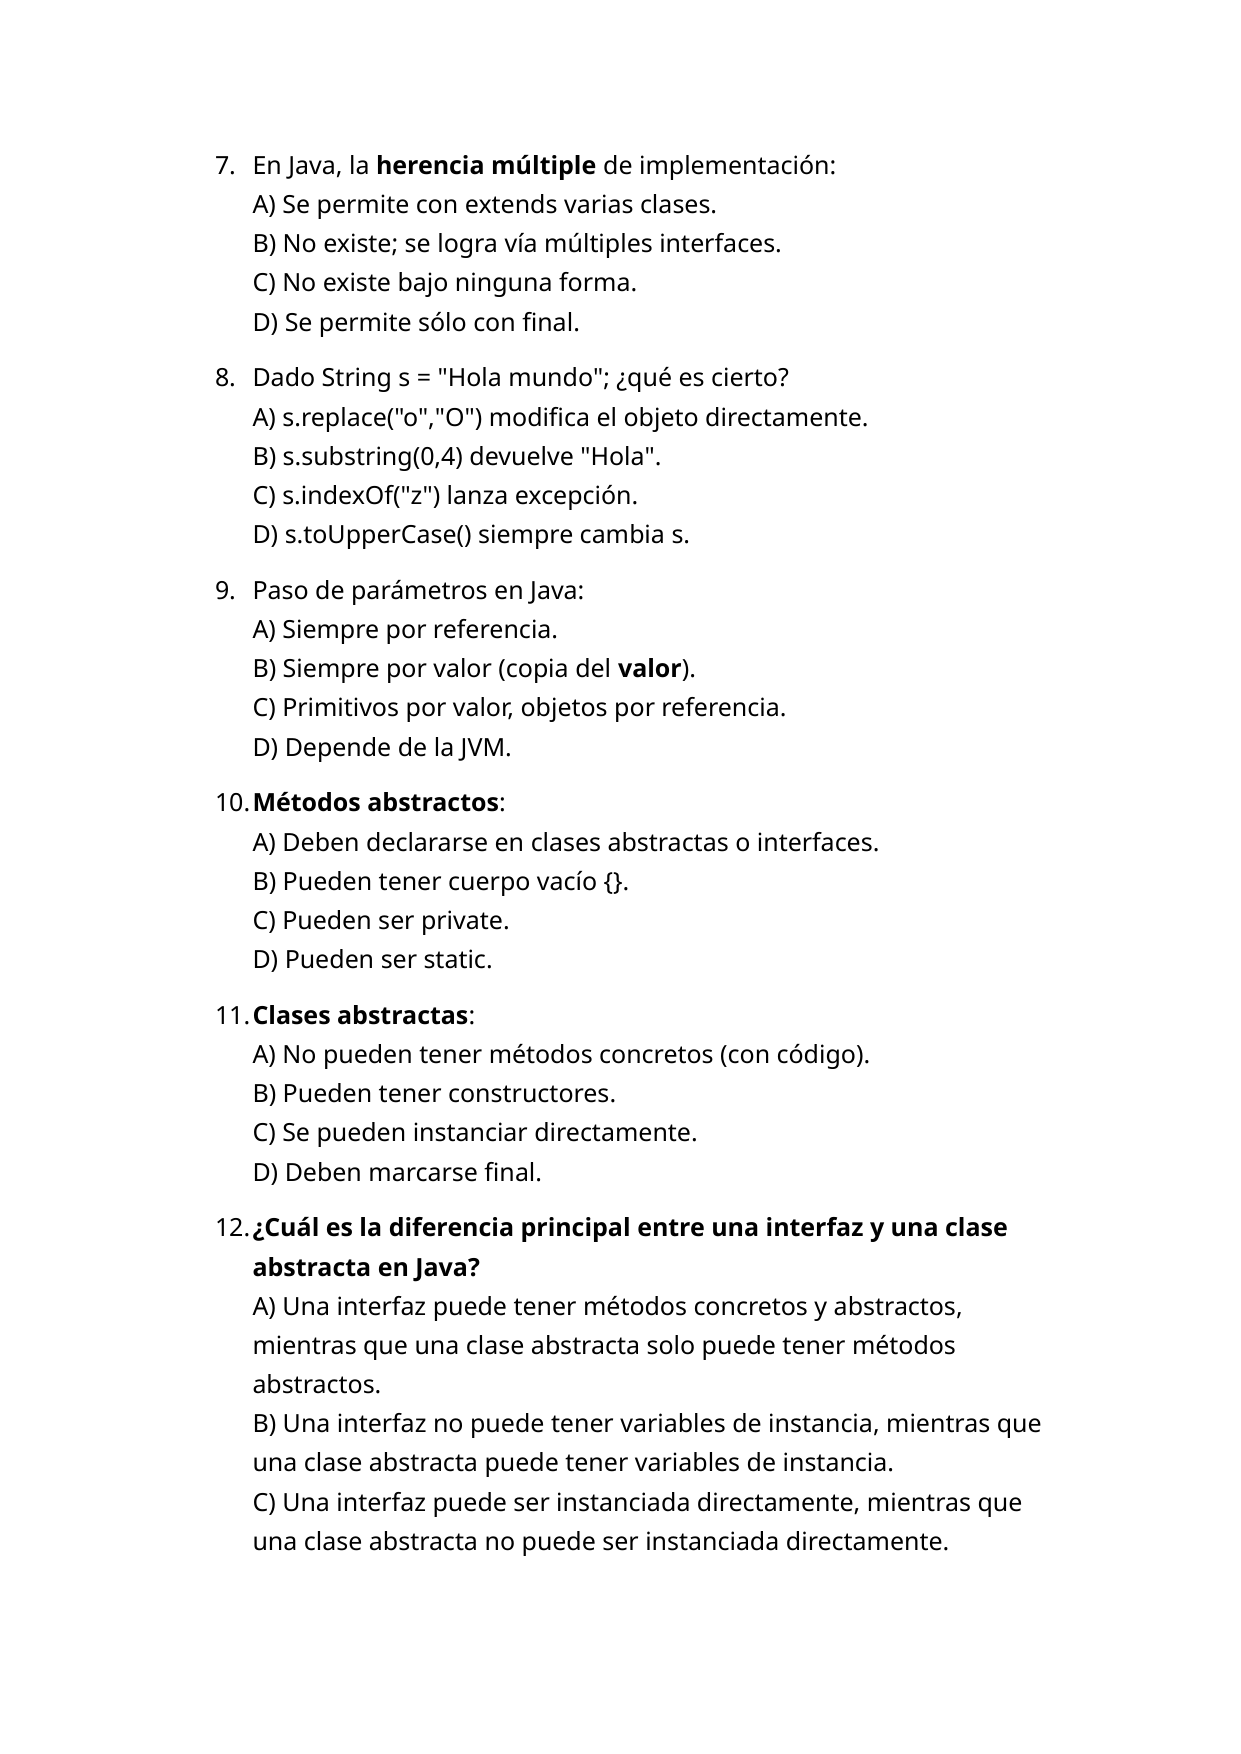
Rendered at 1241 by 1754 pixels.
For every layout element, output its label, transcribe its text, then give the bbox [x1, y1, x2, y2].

list C) Una interfaz puede ser instanciada directamente, mientras que una clase abstracta no puede ser instanciada directamente. [252, 1484, 1063, 1557]
list Dado String s = "Hola mundo"; ¿qué es cierto? A) s.replace("o","O") modifica el objeto directamente. B) s.substring(0,4) devuelve "Hola". C) s.indexOf("z") lanza excepción. D) s.toUpperCase() siempre cambia s. [215, 360, 1063, 551]
list A) Una interfaz puede tener métodos concretos y abstractos, mientras que una clase abstracta solo puede tener métodos abstractos. [252, 1288, 1063, 1401]
list En Java, la herencia múltiple de implementación: A) Se permite con extends varias clases. B) No existe; se logra vía múltiples interfaces. C) No existe bajo ninguna forma. D) Se permite sólo con final. [215, 148, 1063, 338]
list Paso de parámetros en Java: A) Siempre por referencia. B) Siempre por valor (copia del valor). C) Primitivos por valor, objetos por referencia. D) Depende de la JVM. [215, 573, 1063, 763]
list ¿Cuál es la diferencia principal entre una interfaz y una clase abstracta en Java? [215, 1210, 1063, 1283]
list Métodos abstractos: A) Deben declararse en clases abstractas o interfaces. B) Pueden tener cuerpo vacío {}. C) Pueden ser private. D) Pueden ser static. [215, 785, 1063, 976]
list Clases abstractas: A) No pueden tener métodos concretos (con código). B) Pueden tener constructores. C) Se pueden instanciar directamente. D) Deben marcarse final. [215, 998, 1063, 1188]
list B) Una interfaz no puede tener variables de instancia, mientras que una clase abstracta puede tener variables de instancia. [252, 1406, 1063, 1479]
